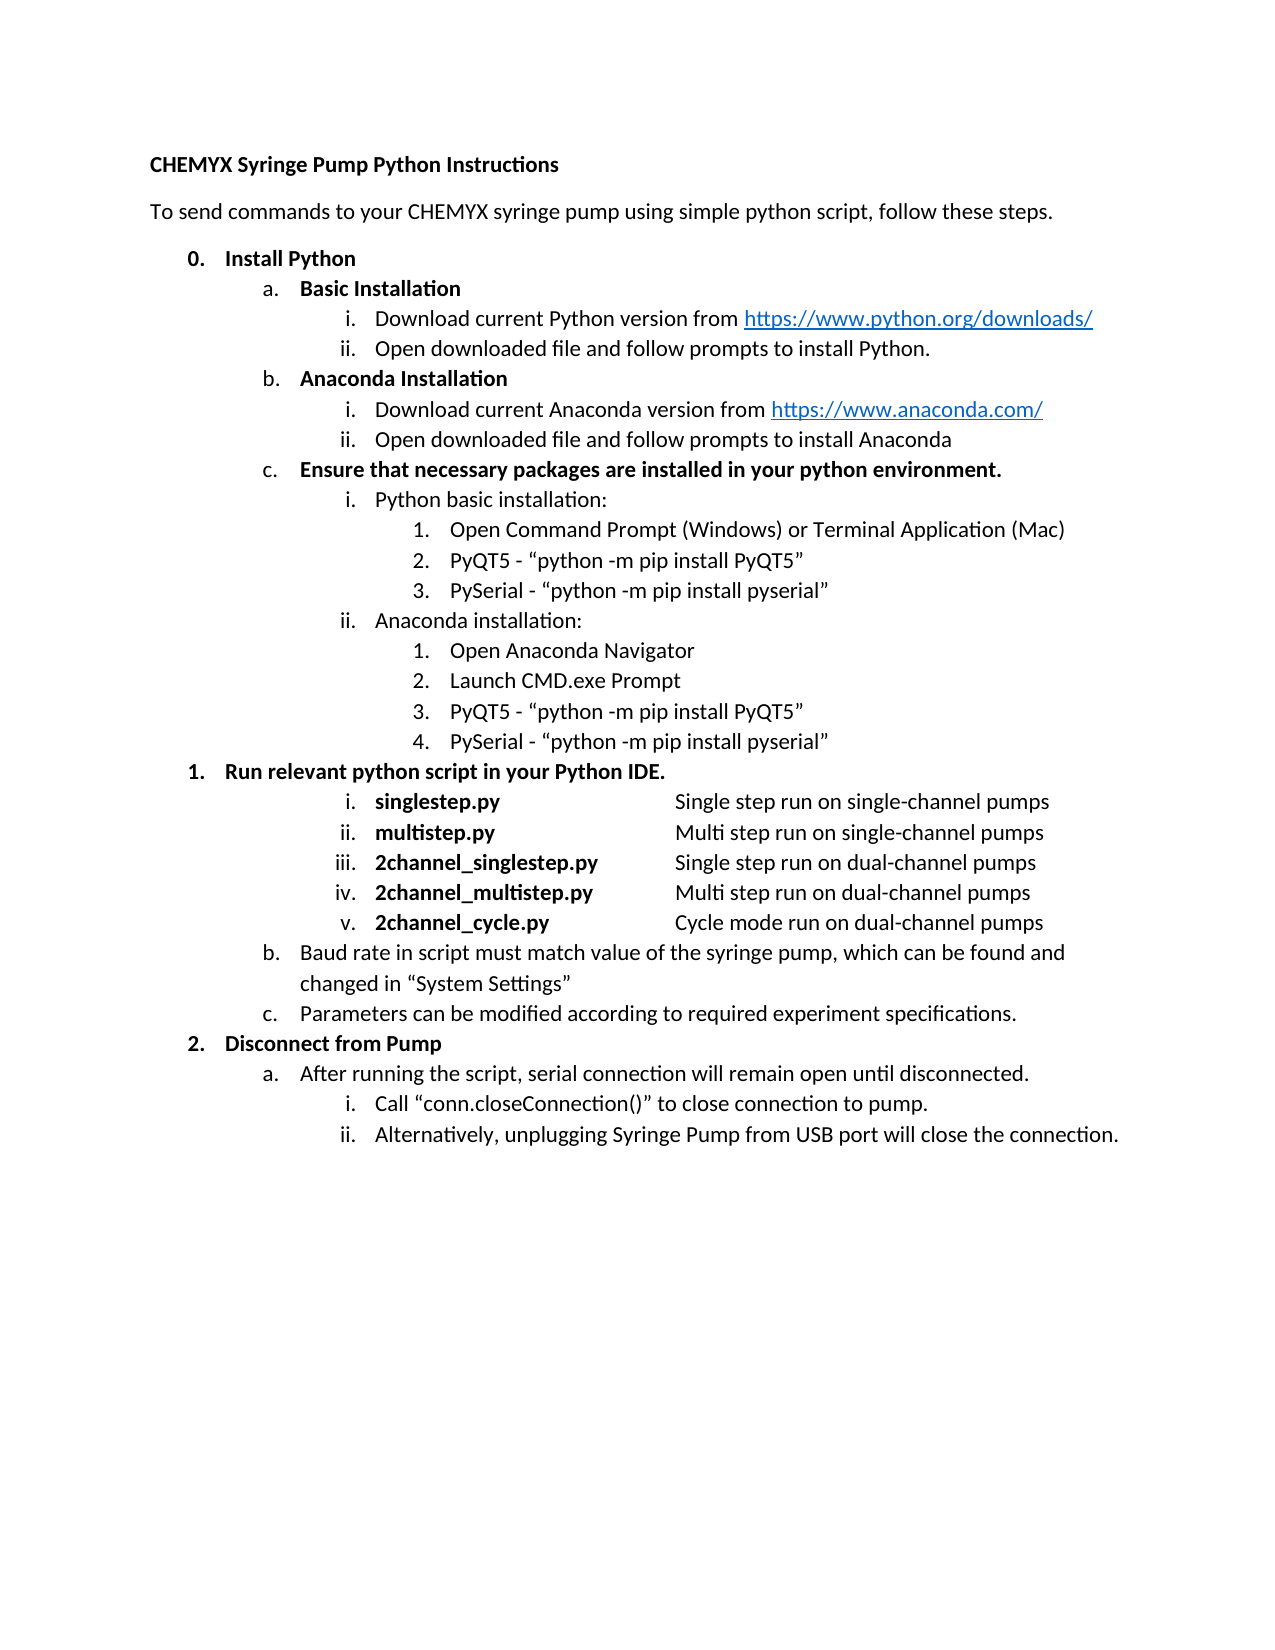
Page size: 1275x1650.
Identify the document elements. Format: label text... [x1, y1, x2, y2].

list Anaconda installation: [356, 606, 1125, 634]
text To send commands to your CHEMYX syringe pump using simple python script, follow these steps. [150, 197, 1125, 225]
list Open downloaded file and follow prompts to install Python. [356, 334, 1125, 362]
list 2channel_multistep.py Multi step run on dual-channel pumps [356, 878, 1125, 906]
list Baud rate in script must match value of the syringe pump, which can be found and changed in “System Settings” [262, 938, 1125, 997]
list Install Python [187, 244, 1125, 272]
list Download current Python version from https://www.python.org/downloads/ [356, 304, 1125, 332]
list Launch CMD.exe Prompt [412, 667, 1125, 695]
list Disconnect from Pump [187, 1029, 1125, 1057]
list Parameters can be modified according to required experiment specifications. [262, 999, 1125, 1027]
list 2channel_cycle.py Cycle mode run on dual-channel pumps [356, 908, 1125, 936]
list 2channel_singlestep.py Single step run on dual-channel pumps [356, 848, 1125, 876]
list Alternatively, unplugging Syringe Pump from USB port will close the connection. [356, 1120, 1125, 1148]
text CHEMYX Syringe Pump Python Instructions [150, 150, 1125, 178]
list Anaconda Installation [262, 364, 1125, 393]
list Python basic installation: [356, 485, 1125, 513]
list Run relevant python script in your Python IDE. [187, 757, 1125, 785]
list Open downloaded file and follow prompts to install Anaconda [356, 425, 1125, 453]
list Basic Installation [262, 274, 1125, 302]
list PyQT5 - “python -m pip install PyQT5” [412, 697, 1125, 725]
list PySerial - “python -m pip install pyserial” [412, 727, 1125, 755]
list Open Command Prompt (Windows) or Terminal Application (Mac) [412, 516, 1125, 544]
list PyQT5 - “python -m pip install PyQT5” [412, 546, 1125, 574]
list Open Anaconda Navigator [412, 636, 1125, 664]
list Call “conn.closeConnection()” to close connection to pump. [356, 1089, 1125, 1118]
list Ensure that necessary packages are installed in your python environment. [262, 455, 1125, 483]
list singlestep.py Single step run on single-channel pumps [356, 787, 1125, 816]
list PySerial - “python -m pip install pyserial” [412, 576, 1125, 604]
list After running the script, serial connection will remain open until disconnected. [262, 1059, 1125, 1087]
list multistep.py Multi step run on single-channel pumps [356, 818, 1125, 846]
list Download current Anaconda version from https://www.anaconda.com/ [356, 395, 1125, 423]
